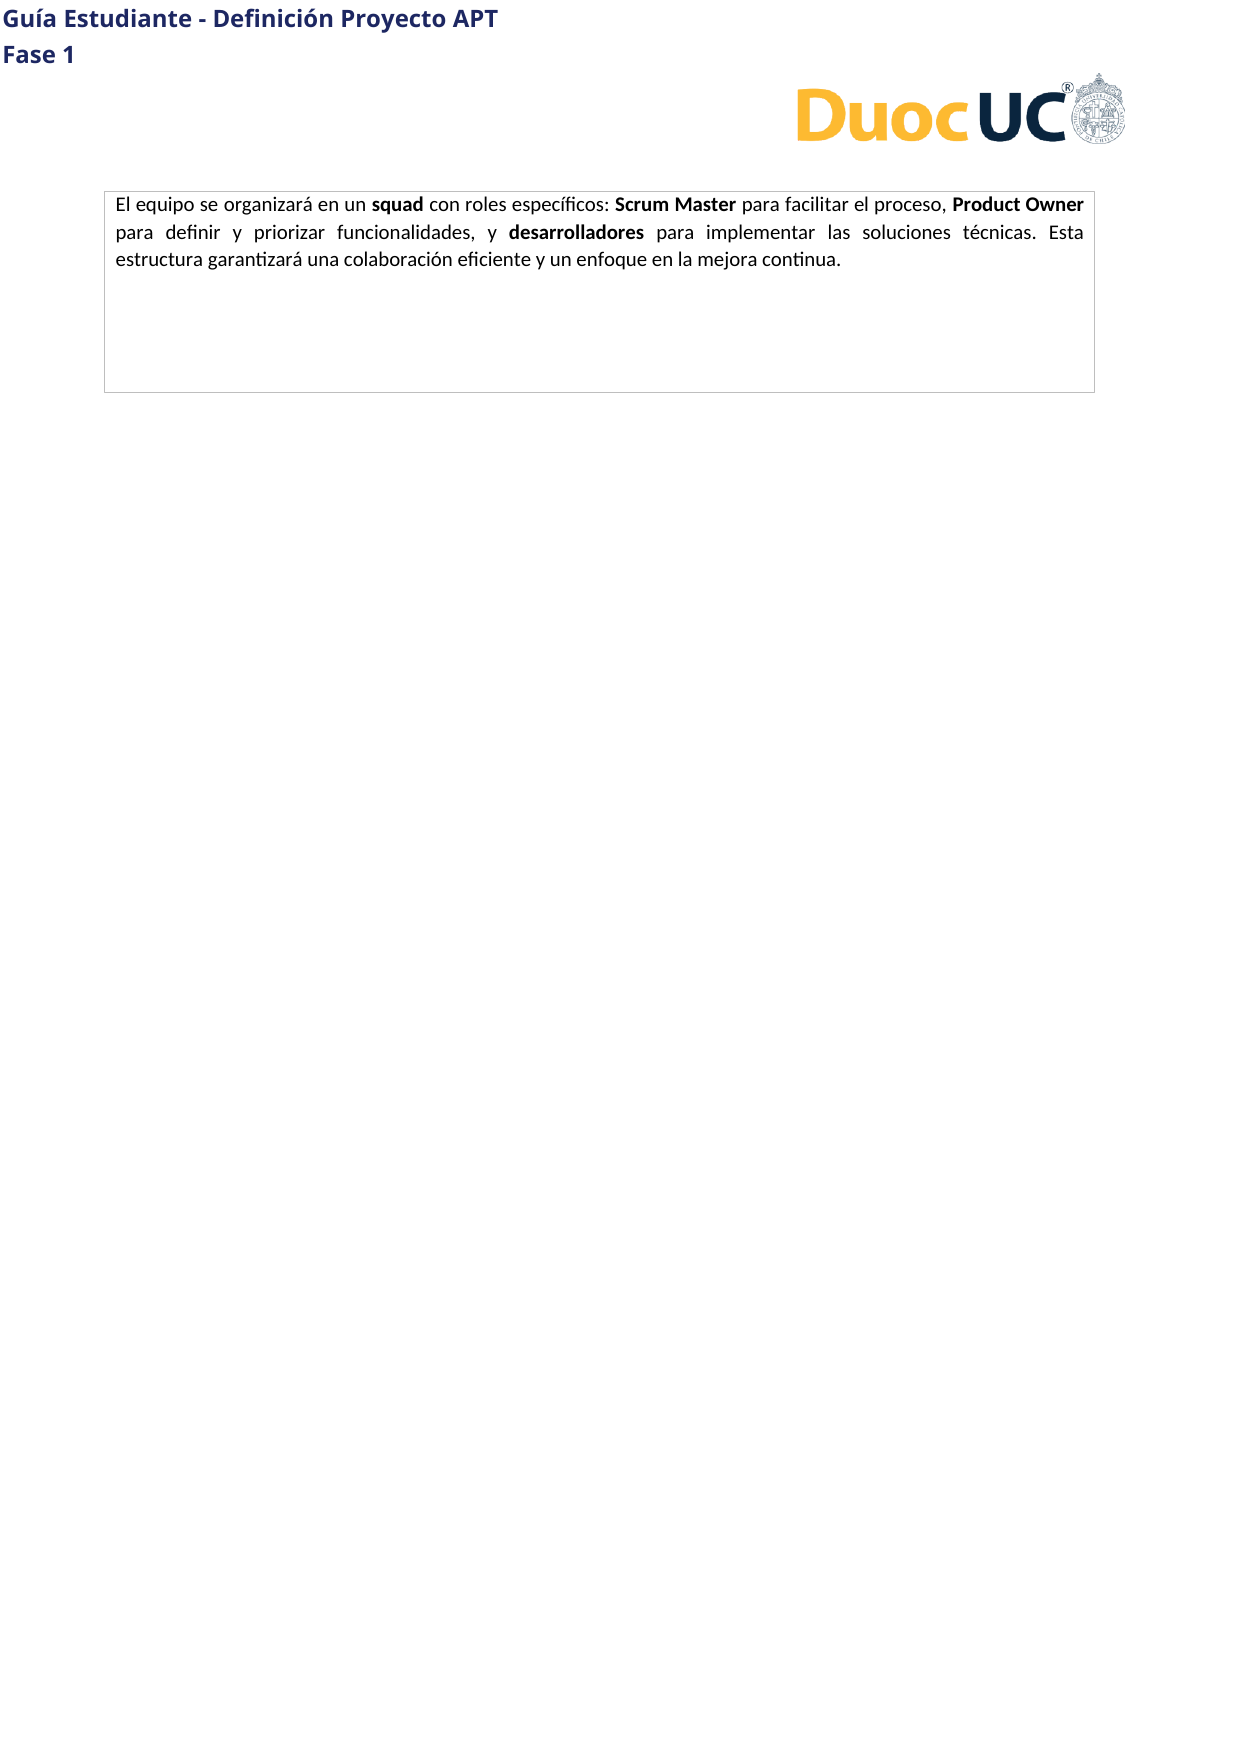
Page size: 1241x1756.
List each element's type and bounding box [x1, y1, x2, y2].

picture [797, 73, 1125, 144]
